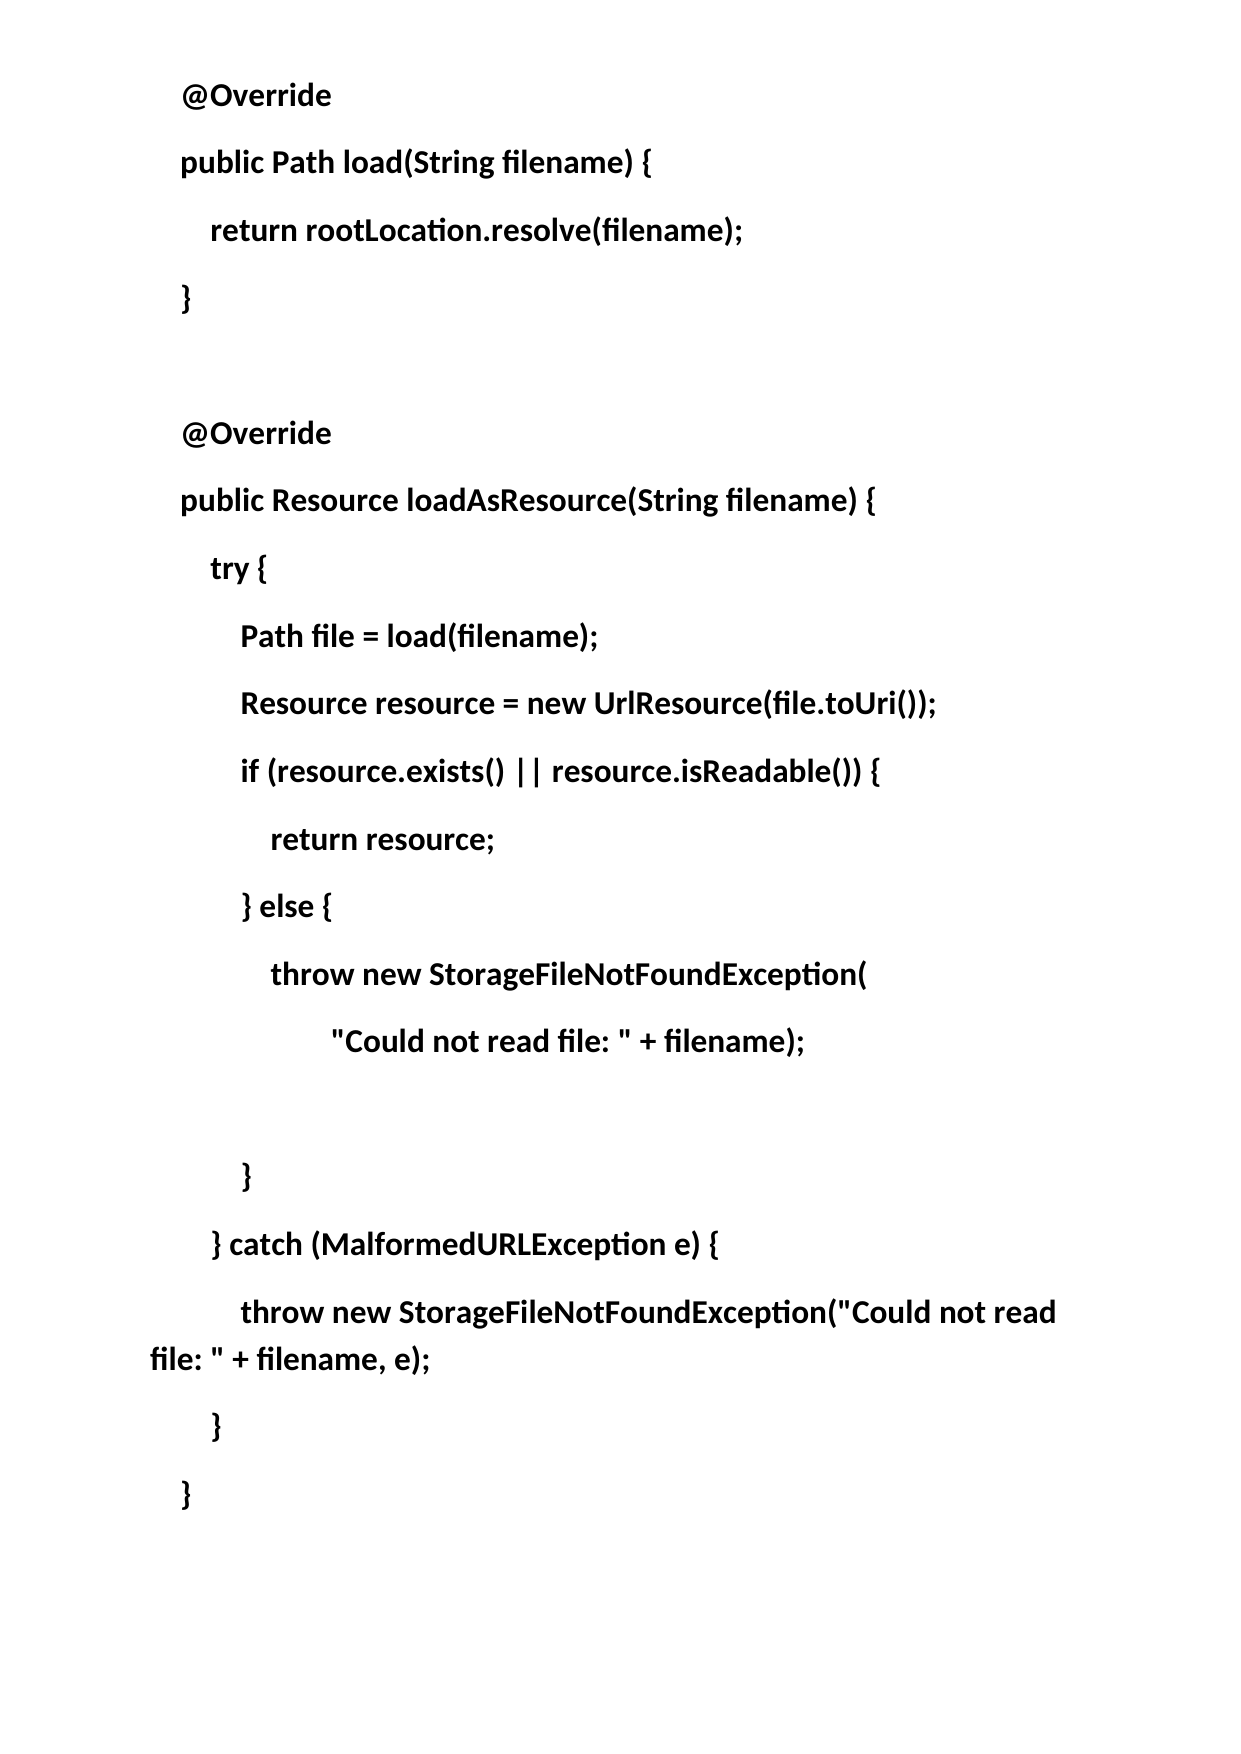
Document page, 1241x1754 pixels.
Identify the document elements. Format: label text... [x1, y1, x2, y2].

text } [150, 1473, 1090, 1513]
text return rootLocation.resolve(filename); [150, 209, 1090, 250]
text @Override [150, 412, 1090, 453]
text Resource resource = new UrlResource(file.toUri()); [150, 682, 1090, 723]
text } catch (MalformedURLException e) { [150, 1223, 1090, 1264]
text throw new StorageFileNotFoundException("Could not read file: " + filename, e); [150, 1291, 1090, 1378]
text @Override [150, 74, 1090, 114]
text } [150, 1156, 1090, 1196]
text return resource; [150, 817, 1090, 858]
text Path file = load(filename); [150, 615, 1090, 655]
text throw new StorageFileNotFoundException( [150, 953, 1090, 993]
text try { [150, 547, 1090, 588]
text public Resource loadAsResource(String filename) { [150, 479, 1090, 520]
text if (resource.exists() || resource.isReadable()) { [150, 750, 1090, 791]
text public Path load(String filename) { [150, 141, 1090, 182]
text } else { [150, 885, 1090, 926]
text } [150, 1405, 1090, 1446]
text "Could not read file: " + filename); [150, 1020, 1090, 1061]
text } [150, 277, 1090, 317]
